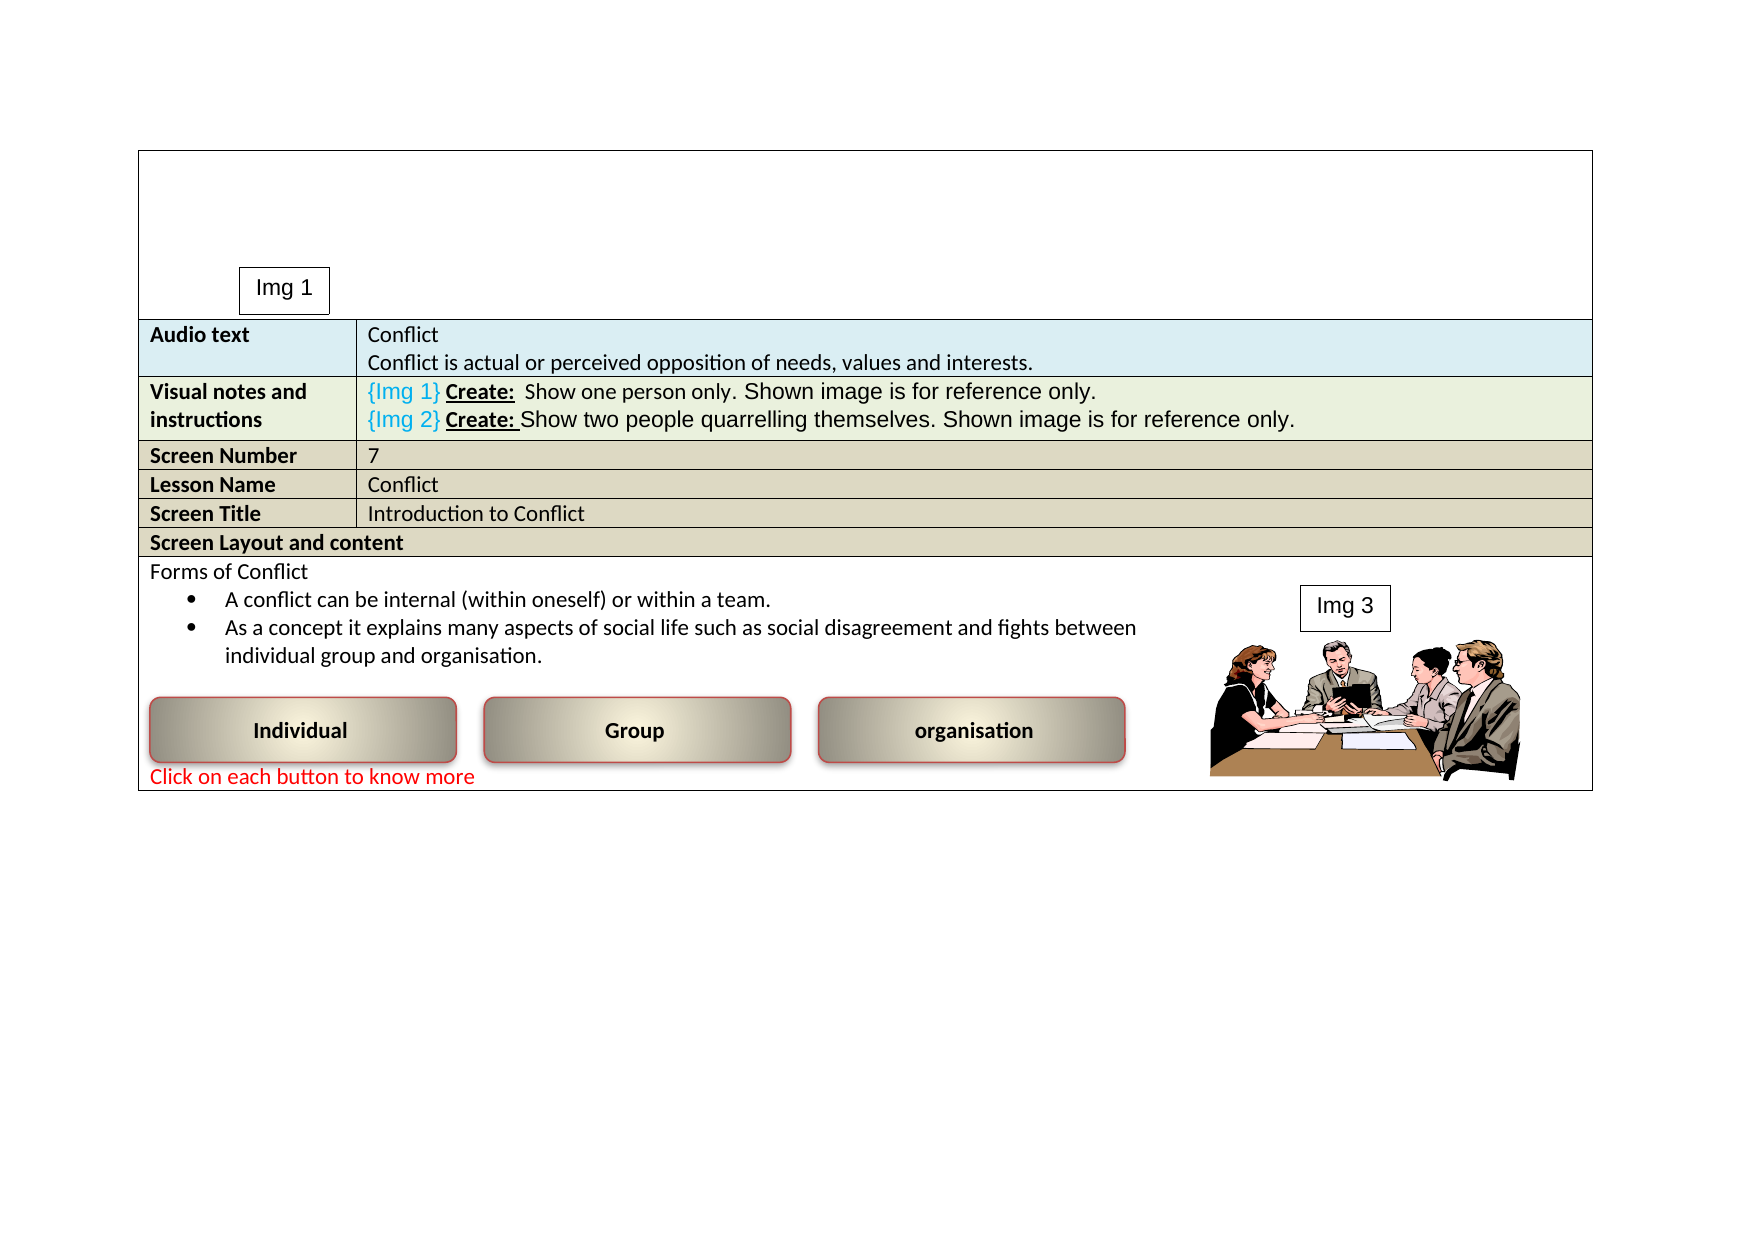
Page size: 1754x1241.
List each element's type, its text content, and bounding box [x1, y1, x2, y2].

table_cell {Img 1} Create: Show one person only. Shown image is for reference only. {Img 2} Create: Show two people quarrelling themselves. Shown image is for reference only. [357, 377, 1592, 440]
table_cell 7 [357, 441, 1592, 469]
table_cell Screen Title [139, 499, 356, 527]
table_cell Screen Layout and content [139, 528, 1592, 556]
table_cell Visual notes and instructions [139, 377, 356, 440]
table_cell Conflict Conflict is actual or perceived opposition of needs, values and interests. [357, 320, 1592, 376]
table_cell Lesson Name [139, 470, 356, 498]
table_cell Screen Number [139, 441, 356, 469]
table_cell Introduction to Conflict [357, 499, 1592, 527]
table_cell Forms of Conflict A conflict can be internal (within oneself) or within a team. As a concept it explains many aspects of social life such as social disagreement and fights between individual group and organisation. Click on each button to know more [139, 557, 1592, 790]
table_cell Conflict [357, 470, 1592, 498]
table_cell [139, 151, 1592, 319]
table_cell Audio text [139, 320, 356, 376]
